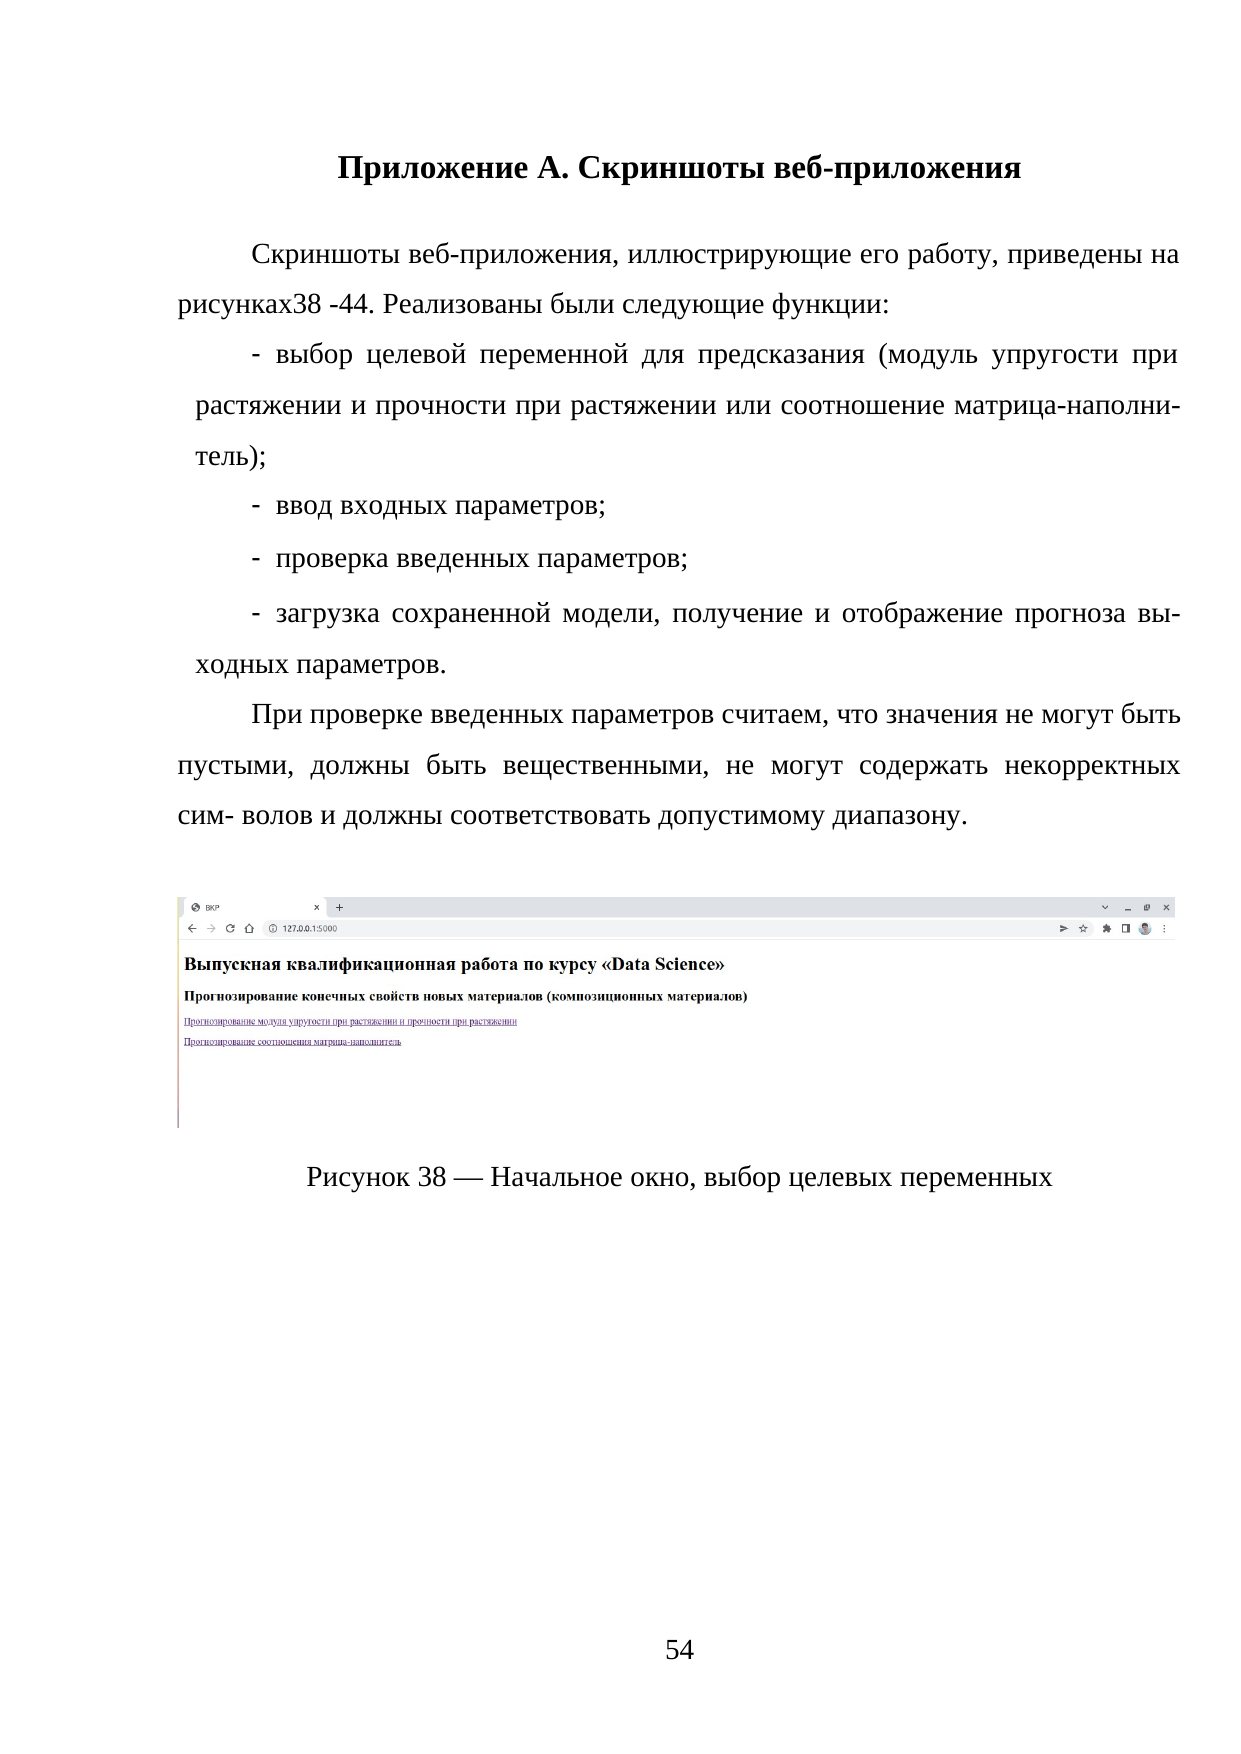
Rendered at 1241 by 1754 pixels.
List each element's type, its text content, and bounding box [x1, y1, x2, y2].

list ввод входных параметров; [251, 488, 1194, 522]
list загрузка сохраненной модели, получение и отображение прогноза вы- ходных параметров. [195, 591, 1182, 680]
text Скриншоты веб-приложения, иллюстрирующие его работу, приведены на рисунках38 -44. Реализованы были следующие функции: [177, 236, 1180, 320]
list выбор целевой переменной для предсказания (модуль упругости при [251, 337, 1194, 371]
picture [177, 897, 1175, 1128]
list проверка введенных параметров; [251, 536, 1194, 576]
subtitle Приложение А. Скриншоты веб-приложения [164, 148, 1194, 186]
text Рисунок 38 — Начальное окно, выбор целевых переменных [164, 1159, 1194, 1193]
text При проверке введенных параметров считаем, что значения не могут быть пустыми, должны быть вещественными, не могут содержать некорректных сим- волов и должны соответствовать допустимому диапазону. [177, 696, 1182, 831]
text растяжении и прочности при растяжении или соотношение матрица-наполни- тель); [195, 387, 1182, 471]
